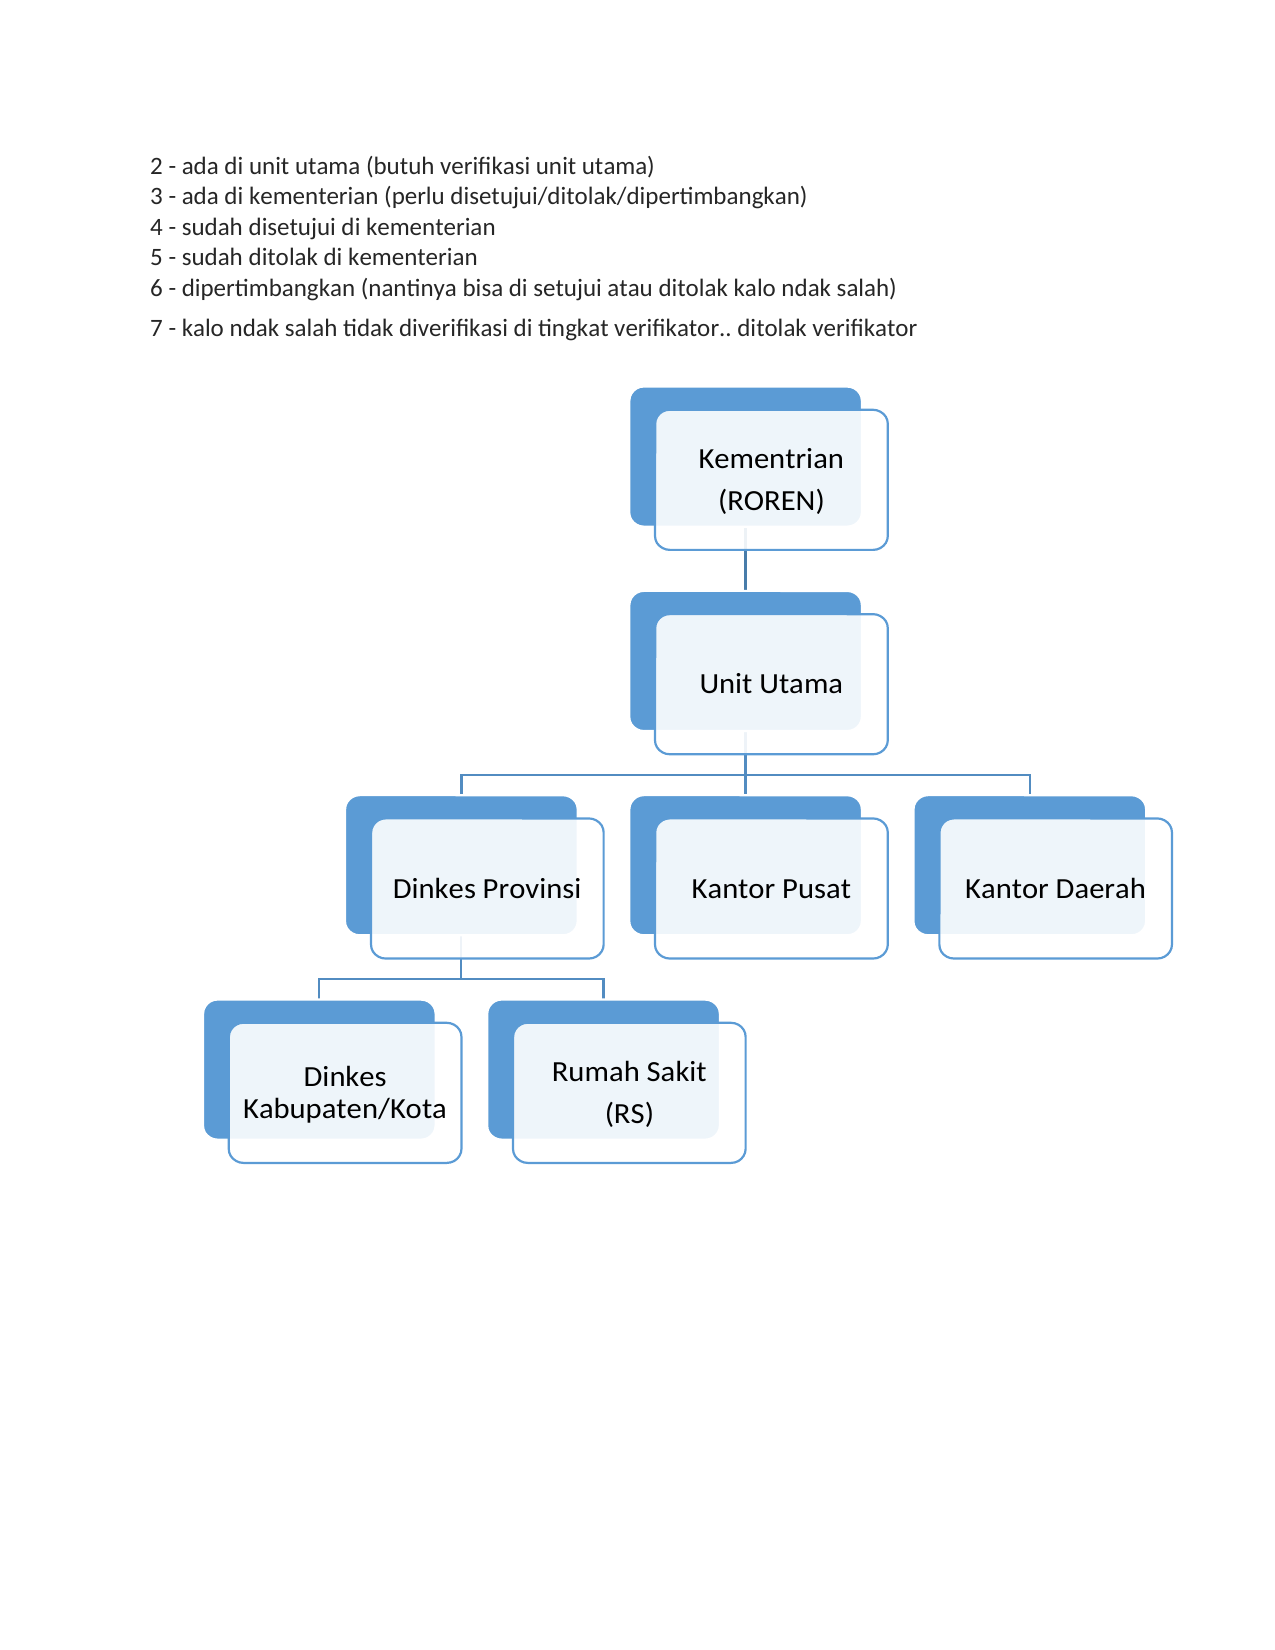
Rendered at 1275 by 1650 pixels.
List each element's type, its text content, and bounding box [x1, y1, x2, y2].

text 7 - kalo ndak salah tidak diverifikasi di tingkat verifikator.. ditolak verifikator [150, 312, 1125, 342]
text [150, 150, 1125, 303]
